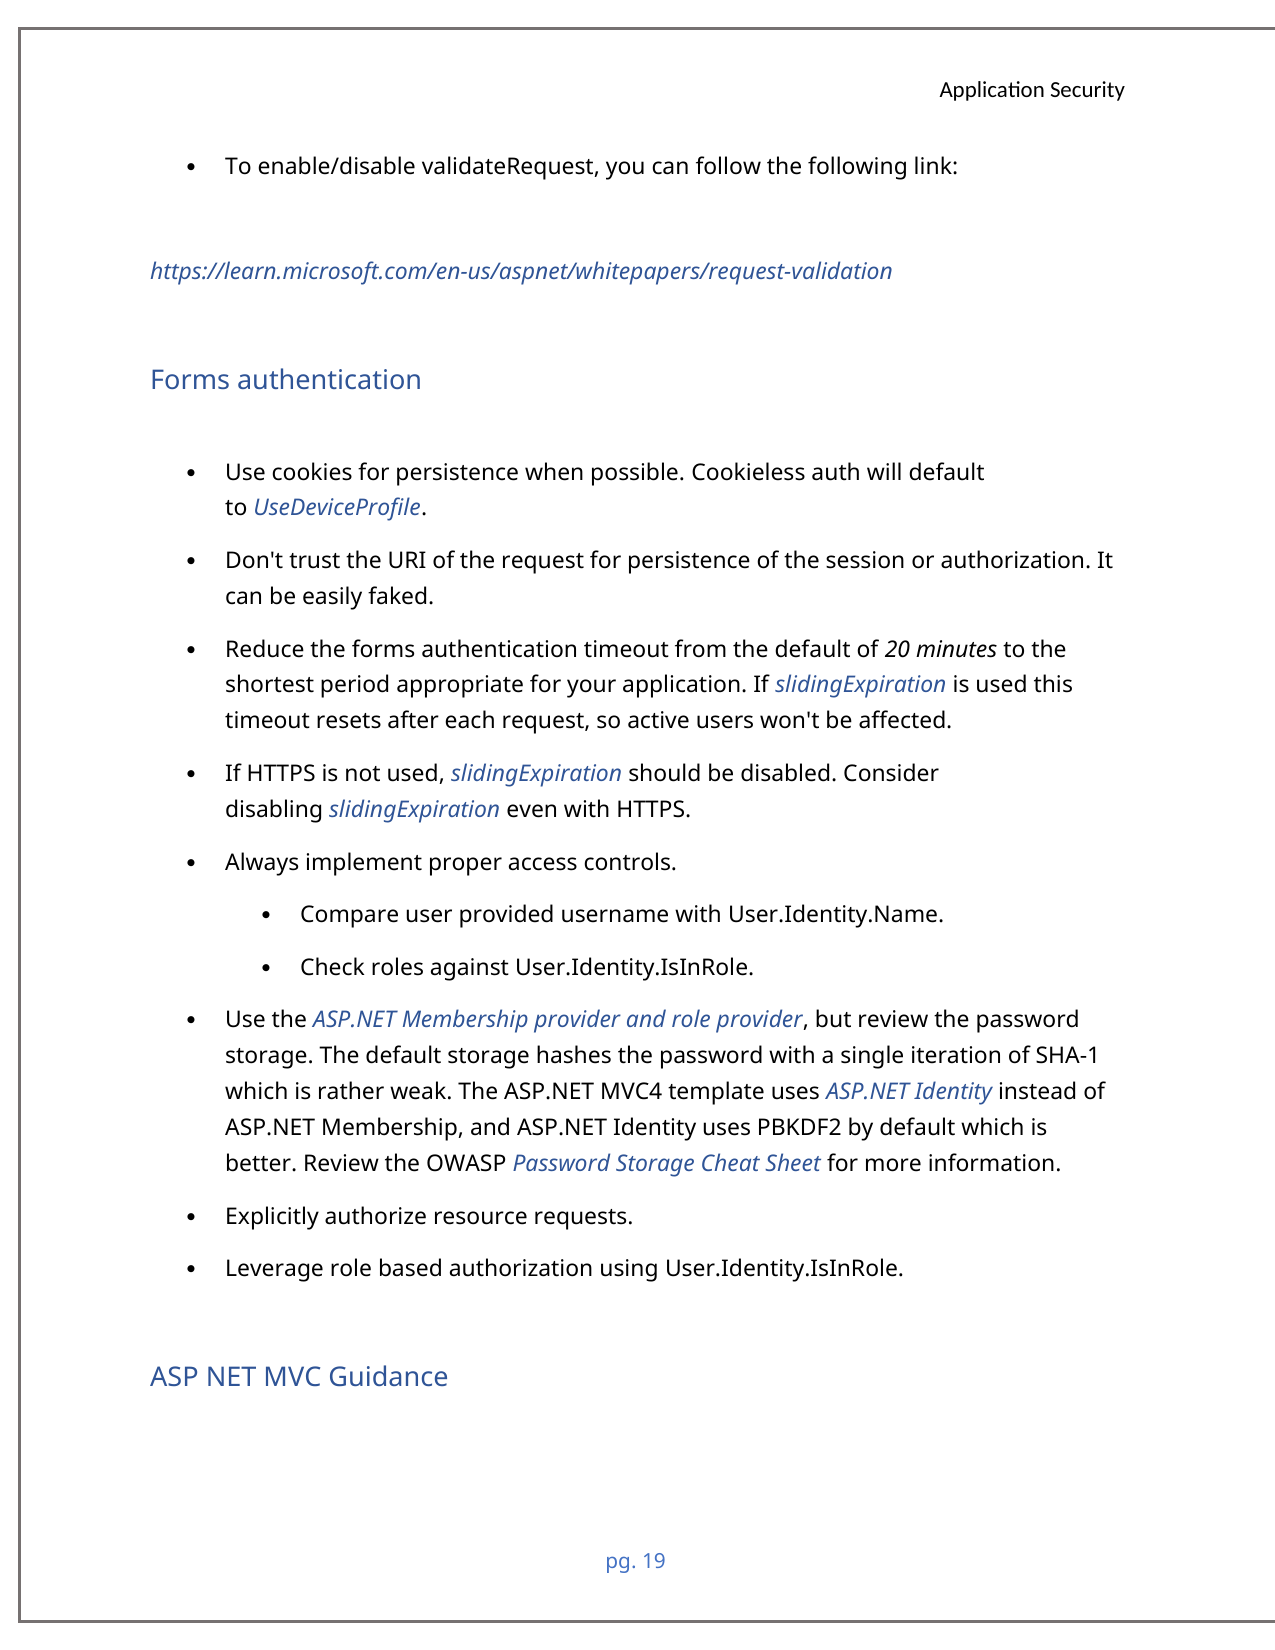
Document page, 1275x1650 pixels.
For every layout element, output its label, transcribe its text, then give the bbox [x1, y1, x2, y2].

subtitle Forms authentication [150, 360, 1125, 397]
list Don't trust the URI of the request for persistence of the session or authorization. It can be easily faked. [187, 544, 1125, 611]
list Use the ASP.NET Membership provider and role provider, but review the password storage. The default storage hashes the password with a single iteration of SHA-1 which is rather weak. The ASP.NET MVC4 template uses ASP.NET Identity instead of ASP.NET Membership, and ASP.NET Identity uses PBKDF2 by default which is better. Review the OWASP Password Storage Cheat Sheet for more information. [187, 1003, 1125, 1178]
list If HTTPS is not used, slidingExpiration should be disabled. Consider disabling slidingExpiration even with HTTPS. [187, 757, 1125, 824]
text https://learn.microsoft.com/en-us/aspnet/whitepapers/request-validation [150, 255, 1125, 286]
list To enable/disable validateRequest, you can follow the following link: [187, 150, 1125, 181]
list Leverage role based authorization using User.Identity.IsInRole. [187, 1252, 1125, 1283]
list Compare user provided username with User.Identity.Name. [262, 898, 1125, 929]
subtitle ASP NET MVC Guidance [150, 1357, 1125, 1394]
list Use cookies for persistence when possible. Cookieless auth will default to UseDeviceProfile. [187, 455, 1125, 523]
list Always implement proper access controls. [187, 846, 1125, 877]
list Check roles against User.Identity.IsInRole. [262, 951, 1125, 982]
list Explicitly authorize resource requests. [187, 1200, 1125, 1231]
list Reduce the forms authentication timeout from the default of 20 minutes to the shortest period appropriate for your application. If slidingExpiration is used this timeout resets after each request, so active users won't be affected. [187, 632, 1125, 736]
